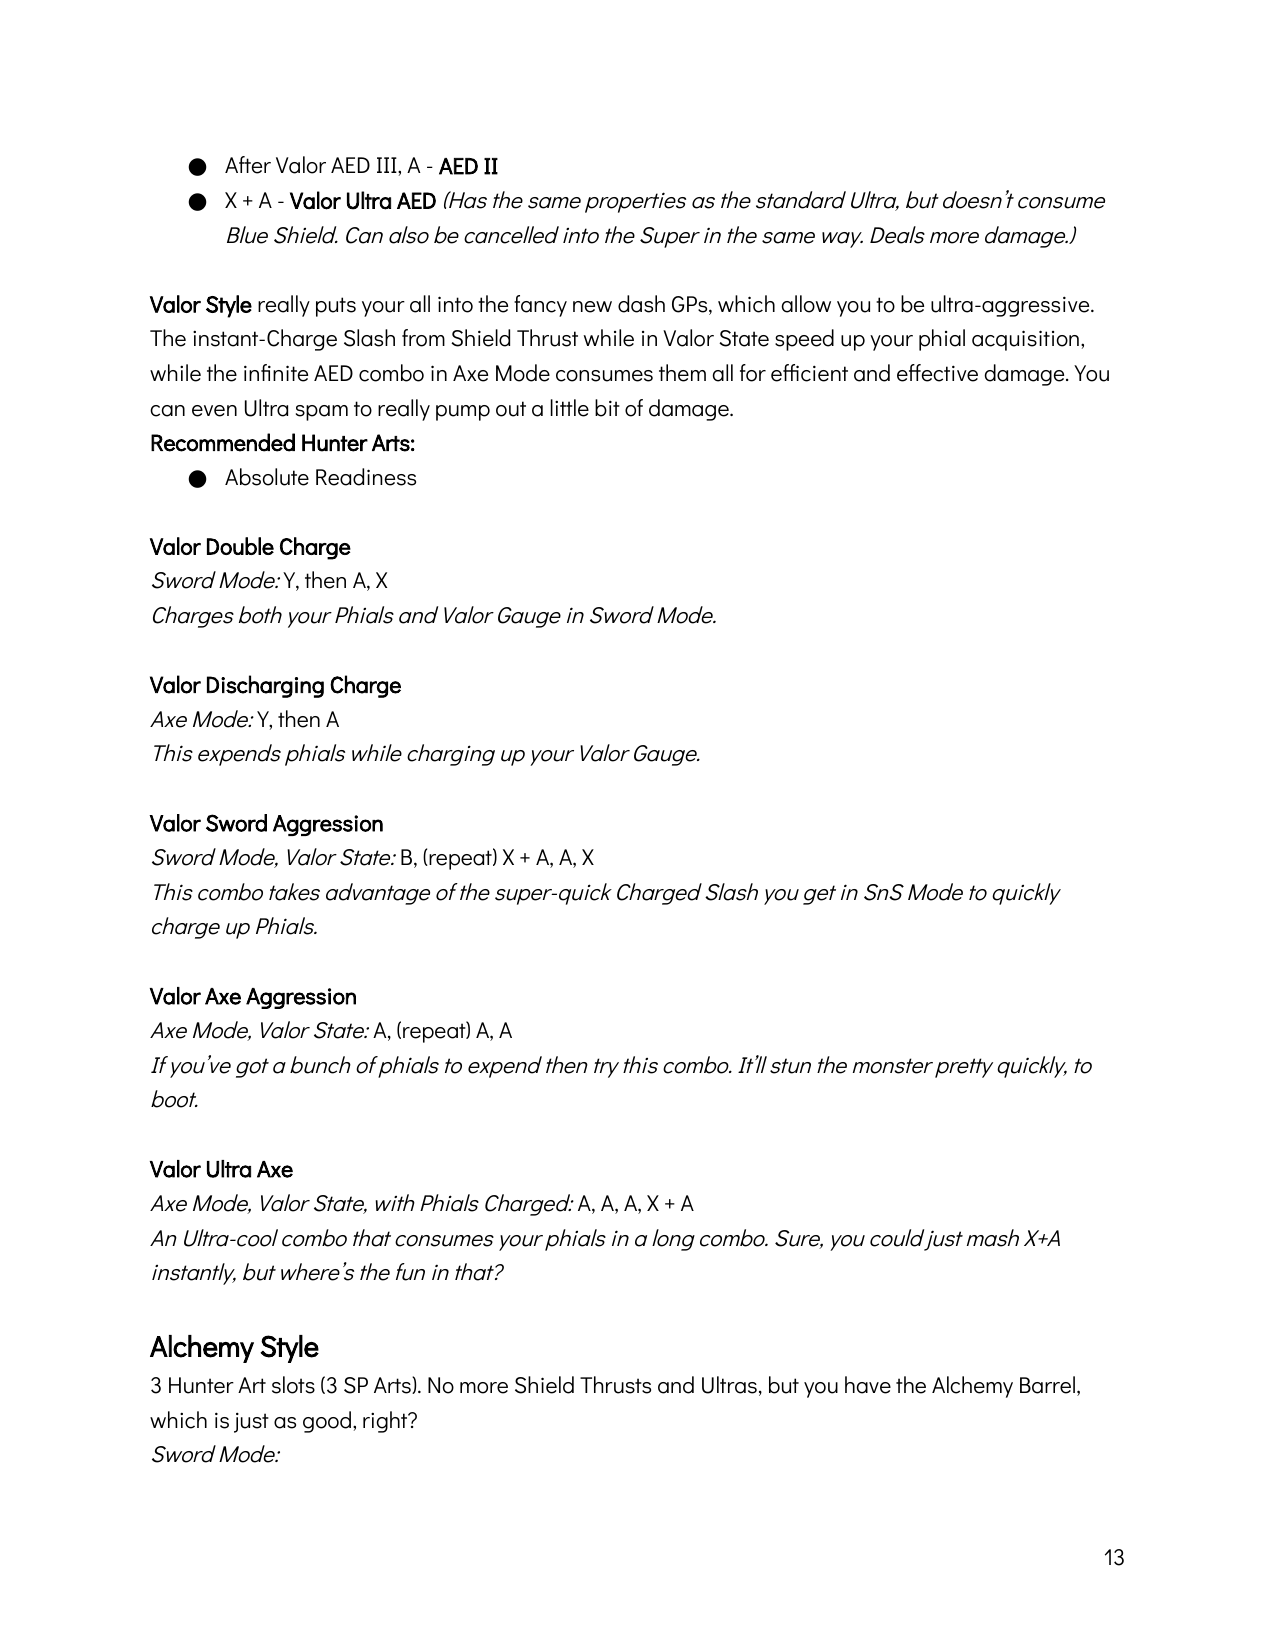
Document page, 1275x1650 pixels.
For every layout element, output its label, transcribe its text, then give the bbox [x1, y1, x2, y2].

text Axe Mode, Valor State, with Phials Charged: A, A, A, X + A [150, 1187, 1125, 1218]
text Charges both your Phials and Valor Gauge in Sword Mode. [150, 599, 1125, 630]
text This combo takes advantage of the super-quick Charged Slash you get in SnS Mode to quickly charge up Phials. [150, 876, 1125, 941]
list Absolute Readiness [187, 461, 1125, 491]
text Sword Mode: [150, 1439, 1125, 1469]
text Sword Mode: Y, then A, X [150, 565, 1125, 595]
text Axe Mode, Valor State: A, (repeat) A, A [150, 1014, 1125, 1045]
text Valor Axe Aggression [150, 980, 1125, 1010]
text Valor Sword Aggression [150, 807, 1125, 837]
text If you’ve got a bunch of phials to expend then try this combo. It’ll stun the monster pretty quickly, to boot. [150, 1049, 1125, 1114]
text Valor Ultra Axe [150, 1153, 1125, 1183]
text An Ultra-cool combo that consumes your phials in a long combo. Sure, you could just mash X+A instantly, but where’s the fun in that? [150, 1222, 1125, 1287]
text Valor Discharging Charge [150, 669, 1125, 699]
list X + A - Valor Ultra AED (Has the same properties as the standard Ultra, but doesn’t consume Blue Shield. Can also be cancelled into the Super in the same way. Deals more damage.) [187, 184, 1125, 249]
text This expends phials while charging up your Valor Gauge. [150, 738, 1125, 768]
text Recommended Hunter Arts: [150, 427, 1125, 457]
text Valor Style really puts your all into the fancy new dash GPs, which allow you to be ultra-aggressive. The instant-Charge Slash from Shield Thrust while in Valor State speed up your phial acquisition, while the infinite AED combo in Axe Mode consumes them all for efficient and effective damage. You can even Ultra spam to really pump out a little bit of damage. [150, 288, 1125, 422]
text Valor Double Charge [150, 530, 1125, 561]
list After Valor AED III, A - AED II [187, 150, 1125, 180]
text Sword Mode, Valor State: B, (repeat) X + A, A, X [150, 842, 1125, 872]
text 3 Hunter Art slots (3 SP Arts). No more Shield Thrusts and Ultras, but you have the Alchemy Barrel, which is just as good, right? [150, 1370, 1125, 1434]
subtitle Alchemy Style [150, 1326, 1125, 1364]
text Axe Mode: Y, then A [150, 703, 1125, 733]
